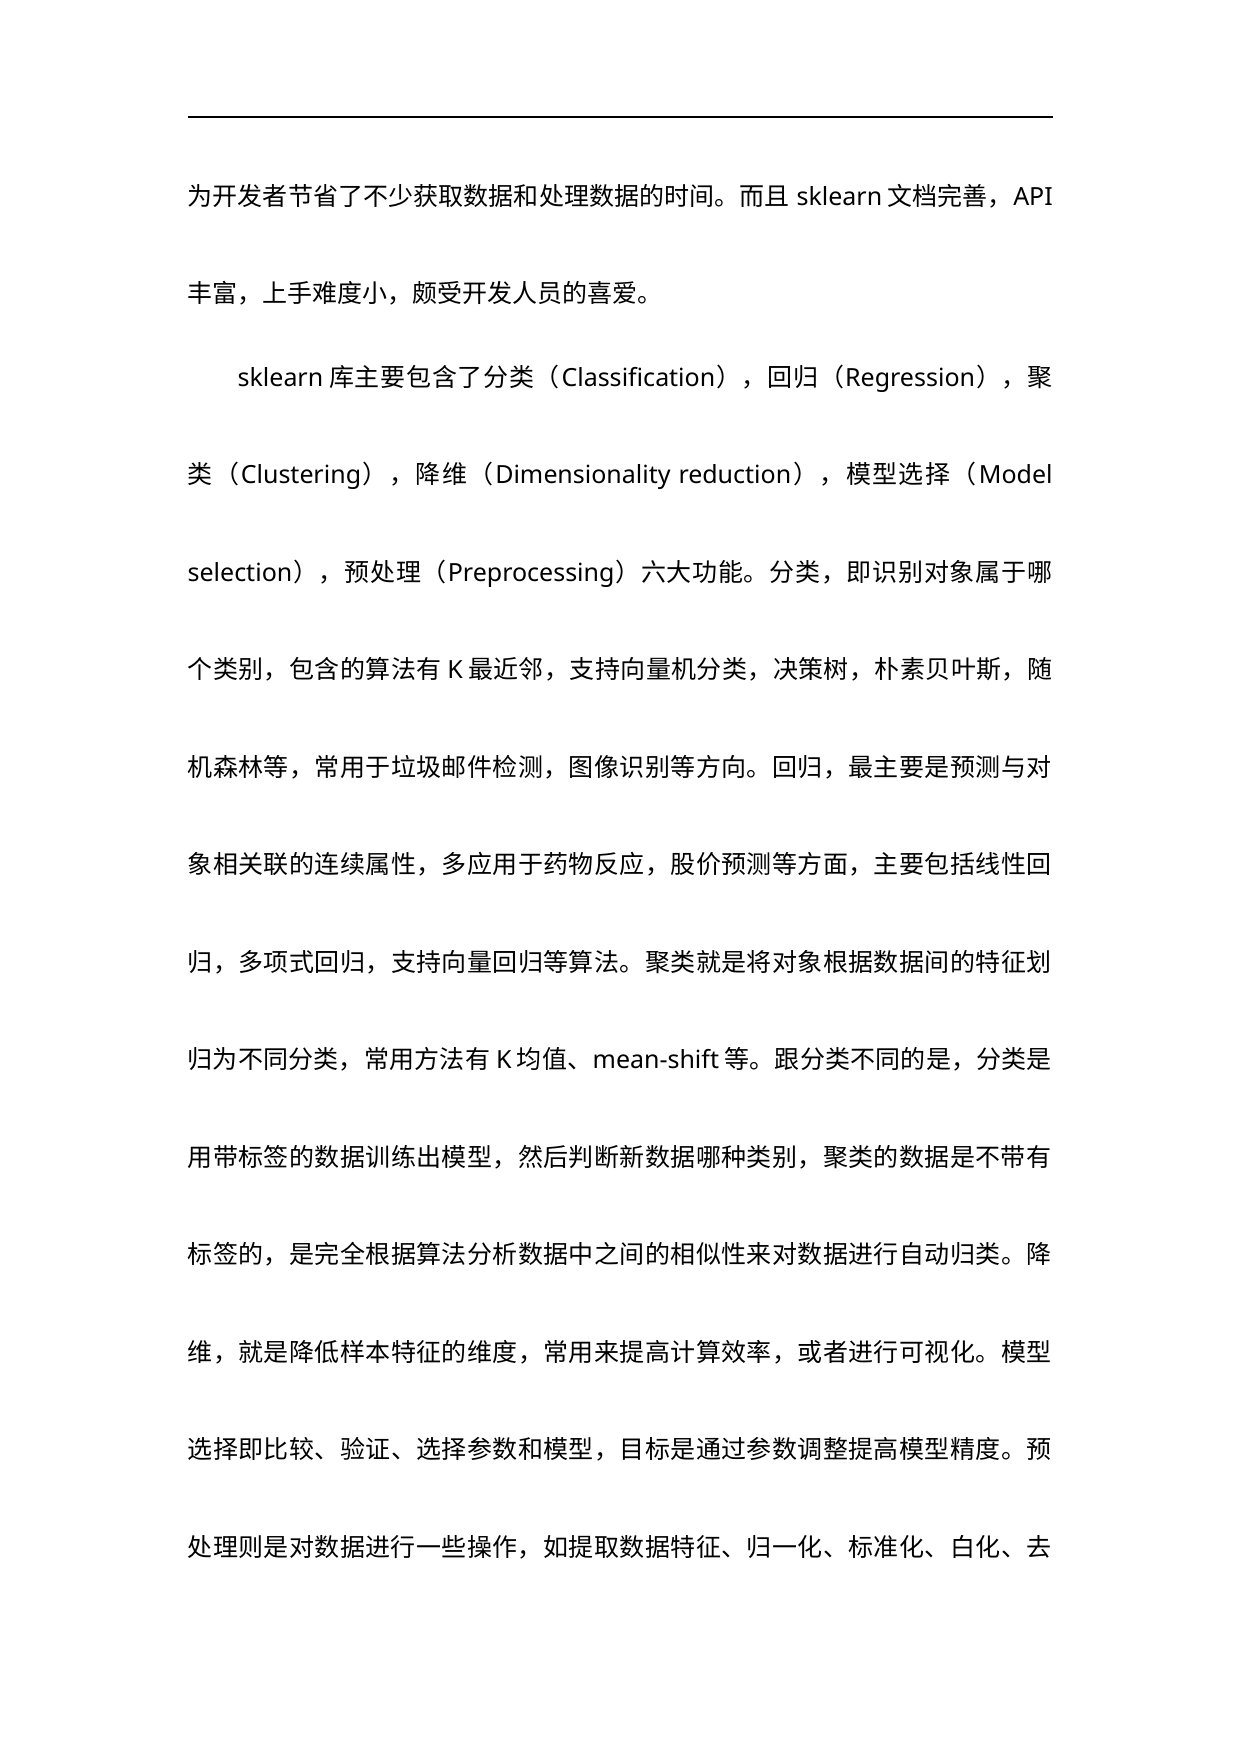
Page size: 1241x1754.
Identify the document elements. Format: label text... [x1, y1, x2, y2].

text sklearn依赖于matplotlib、NumPy和 SciPy，内置了丰富的机器学习算法，有效提高了机器学习的效率。此外，sklearn内置的大量的标准数据集也为开发者节省了不少获取数据和处理数据的时间。而且sklearn文档完善，API丰富，上手难度小，颇受开发人员的喜爱。 [187, 162, 1053, 324]
